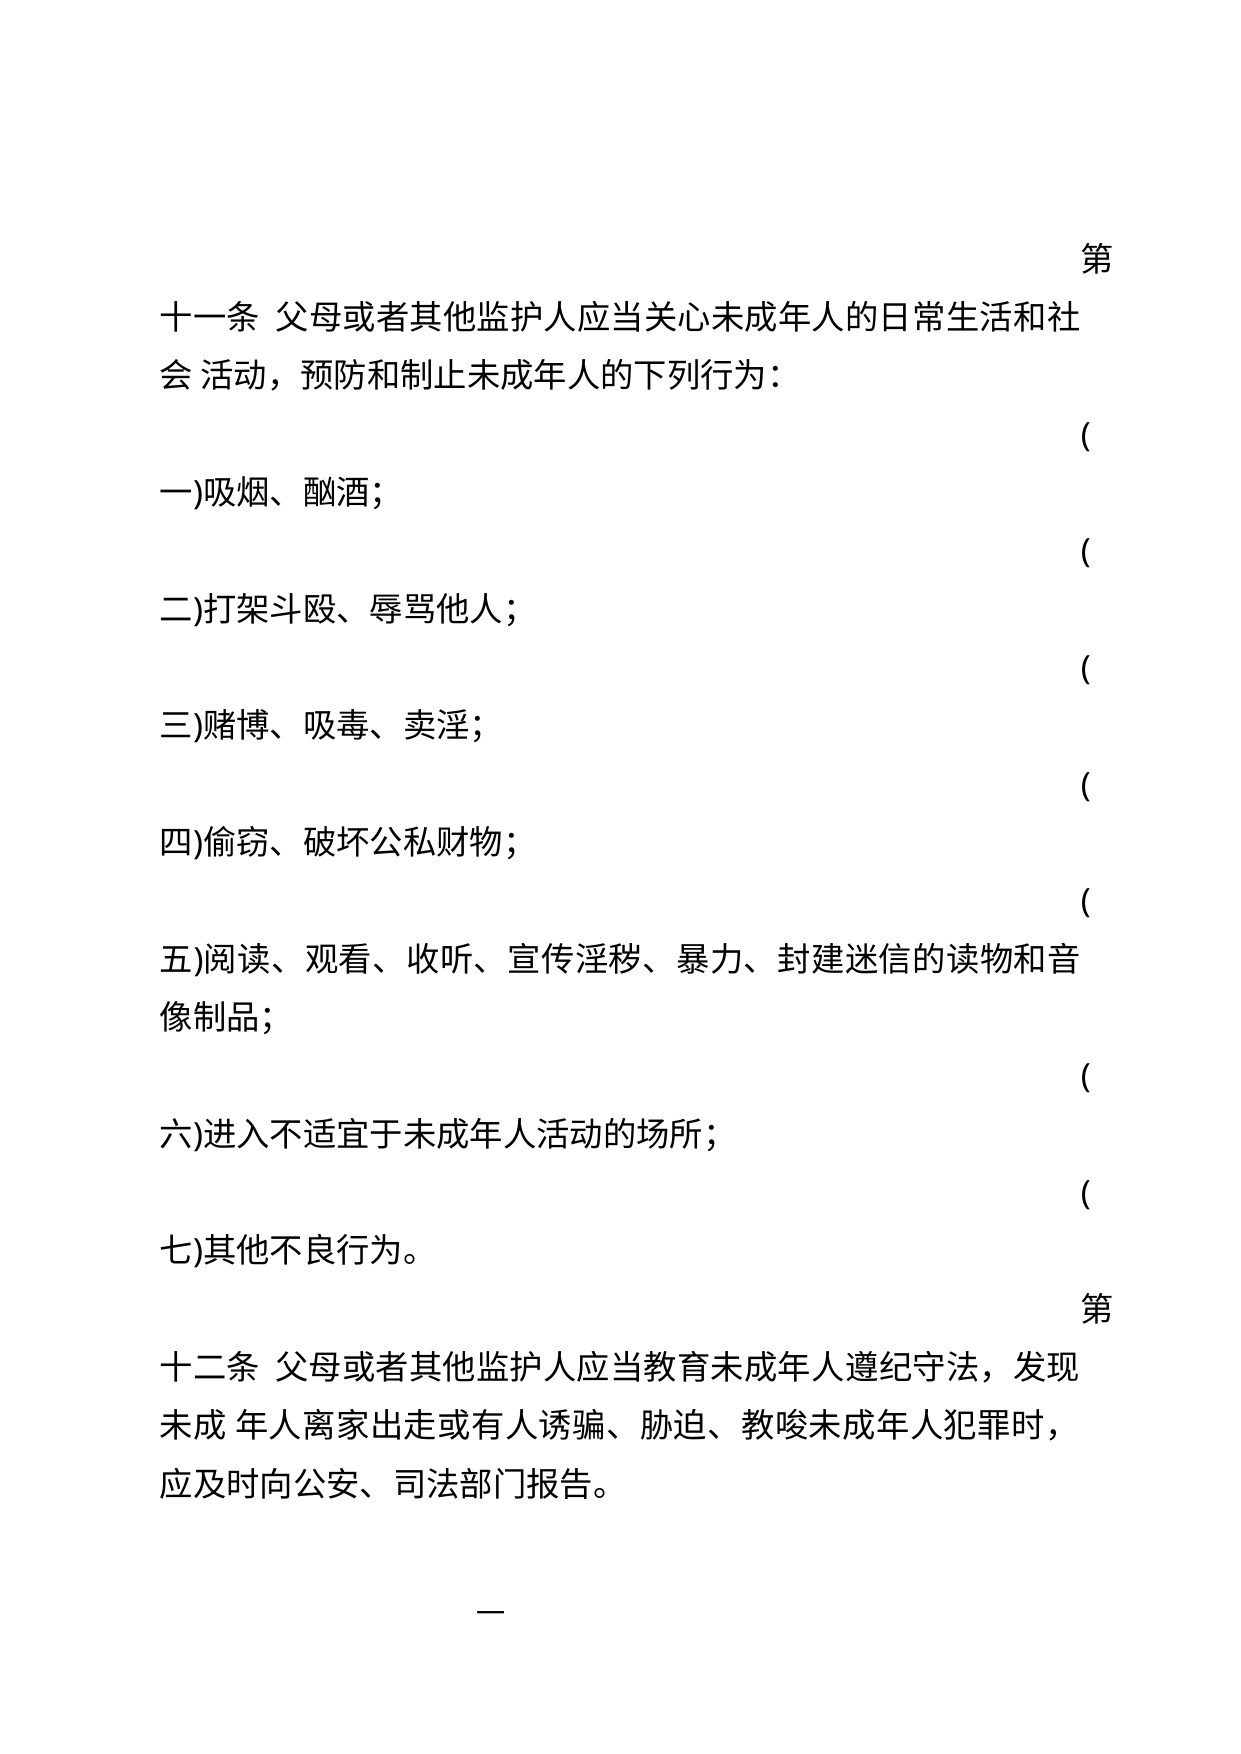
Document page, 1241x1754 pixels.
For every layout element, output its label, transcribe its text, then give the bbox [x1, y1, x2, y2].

text (一)吸烟、酗酒； [159, 399, 1081, 516]
text (二)打架斗殴、辱骂他人； [159, 516, 1081, 633]
text (六)进入不适宜于未成年人活动的场所； [159, 1041, 1081, 1158]
text (三)赌博、吸毒、卖淫； [159, 633, 1081, 749]
text (五)阅读、观看、收听、宣传淫秽、暴力、封建迷信的读物和音像制品； [159, 866, 1081, 1041]
text (七)其他不良行为。 [159, 1158, 1081, 1274]
text (四)偷窃、破坏公私财物； [159, 749, 1081, 866]
text 第十一条 父母或者其他监护人应当关心未成年人的日常生活和社会 活动，预防和制止未成年人的下列行为： [159, 224, 1081, 399]
text 第十二条 父母或者其他监护人应当教育未成年人遵纪守法，发现未成 年人离家出走或有人诱骗、胁迫、教唆未成年人犯罪时，应及时向公安、司法部门报告。 [159, 1274, 1081, 1508]
